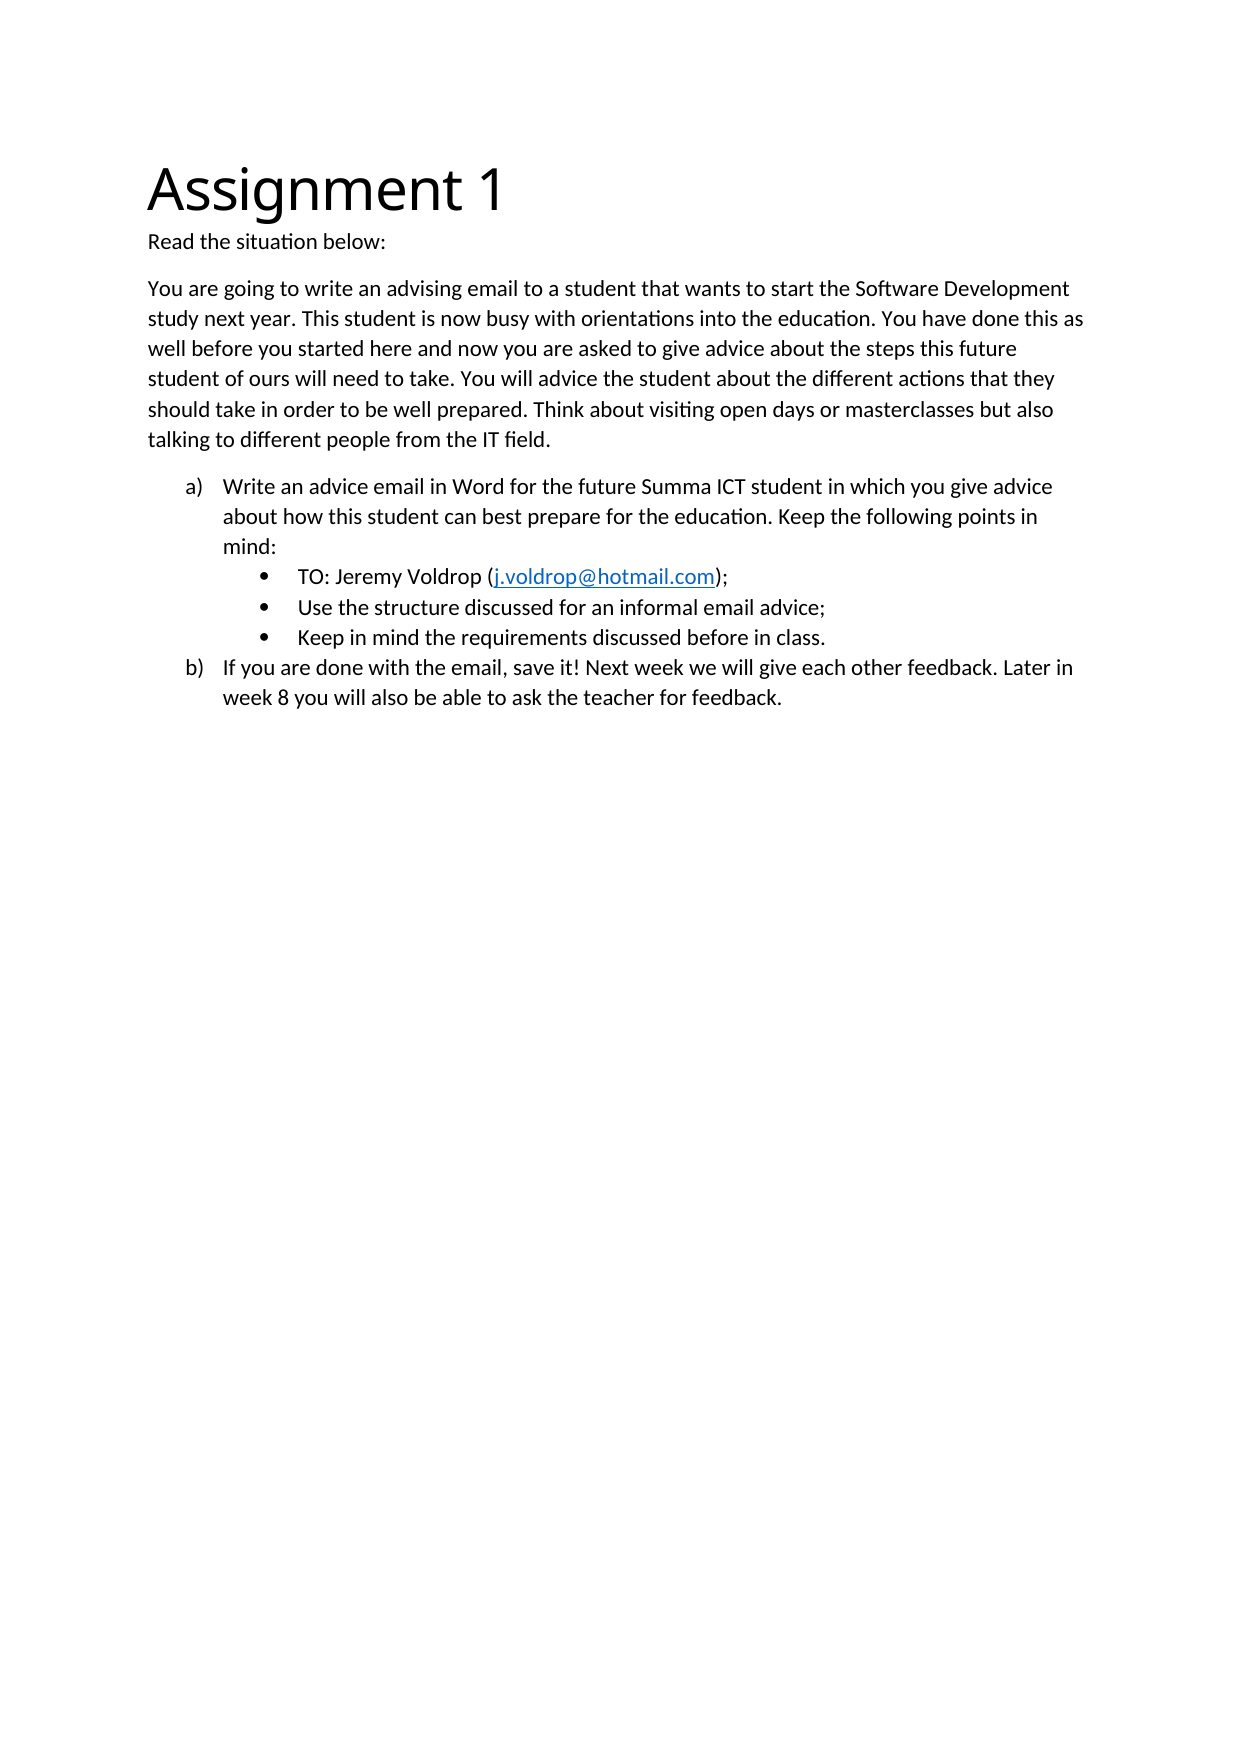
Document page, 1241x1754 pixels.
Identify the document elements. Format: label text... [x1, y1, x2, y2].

list If you are done with the email, save it! Next week we will give each other feedback. Later in week 8 you will also be able to ask the teacher for feedback. [185, 653, 1093, 711]
text You are going to write an advising email to a student that wants to start the Software Development study next year. This student is now busy with orientations into the education. You have done this as well before you started here and now you are asked to give advice about the steps this future student of ours will need to take. You will advice the student about the different actions that they should take in order to be well prepared. Think about visiting open days or masterclasses but also talking to different people from the IT field. [148, 274, 1093, 453]
title Assignment 1 [148, 148, 1093, 227]
list Use the structure discussed for an informal email advice; [260, 593, 1093, 621]
list Write an advice email in Word for the future Summa ICT student in which you give advice about how this student can best prepare for the education. Keep the following points in mind: [185, 472, 1093, 560]
list TO: Jeremy Voldrop (j.voldrop@hotmail.com); [260, 562, 1093, 591]
list Keep in mind the requirements discussed before in class. [260, 623, 1093, 651]
text Read the situation below: [148, 227, 1093, 255]
